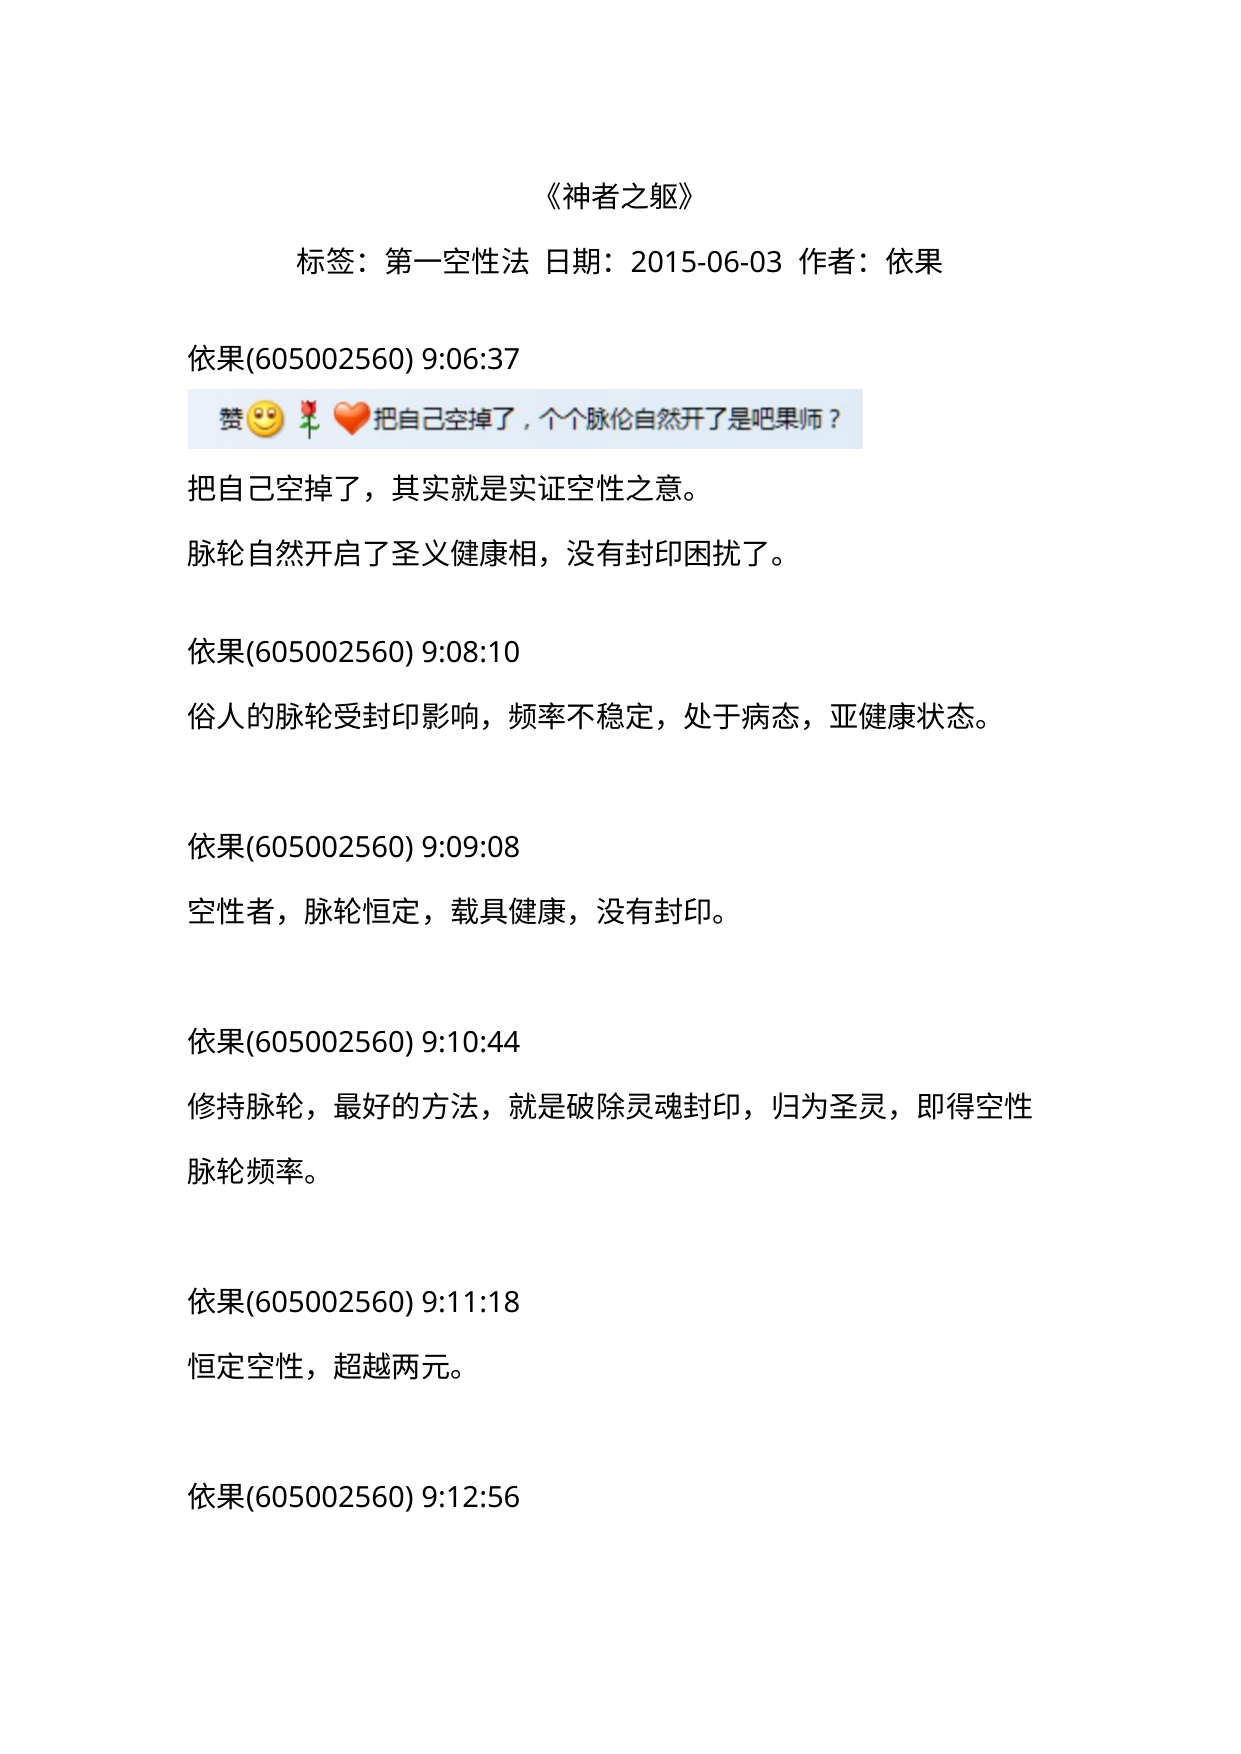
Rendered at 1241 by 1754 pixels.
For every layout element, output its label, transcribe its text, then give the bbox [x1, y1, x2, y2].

text 《神者之躯》 [187, 162, 1053, 227]
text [187, 617, 1053, 1527]
text 标签：第一空性法 日期：2015-06-03 作者：依果 [187, 227, 1053, 292]
picture [187, 389, 863, 449]
text 依果(605002560) 9:06:37 把自己空掉了，其实就是实证空性之意。 脉轮自然开启了圣义健康相，没有封印困扰了。 [187, 324, 1053, 584]
